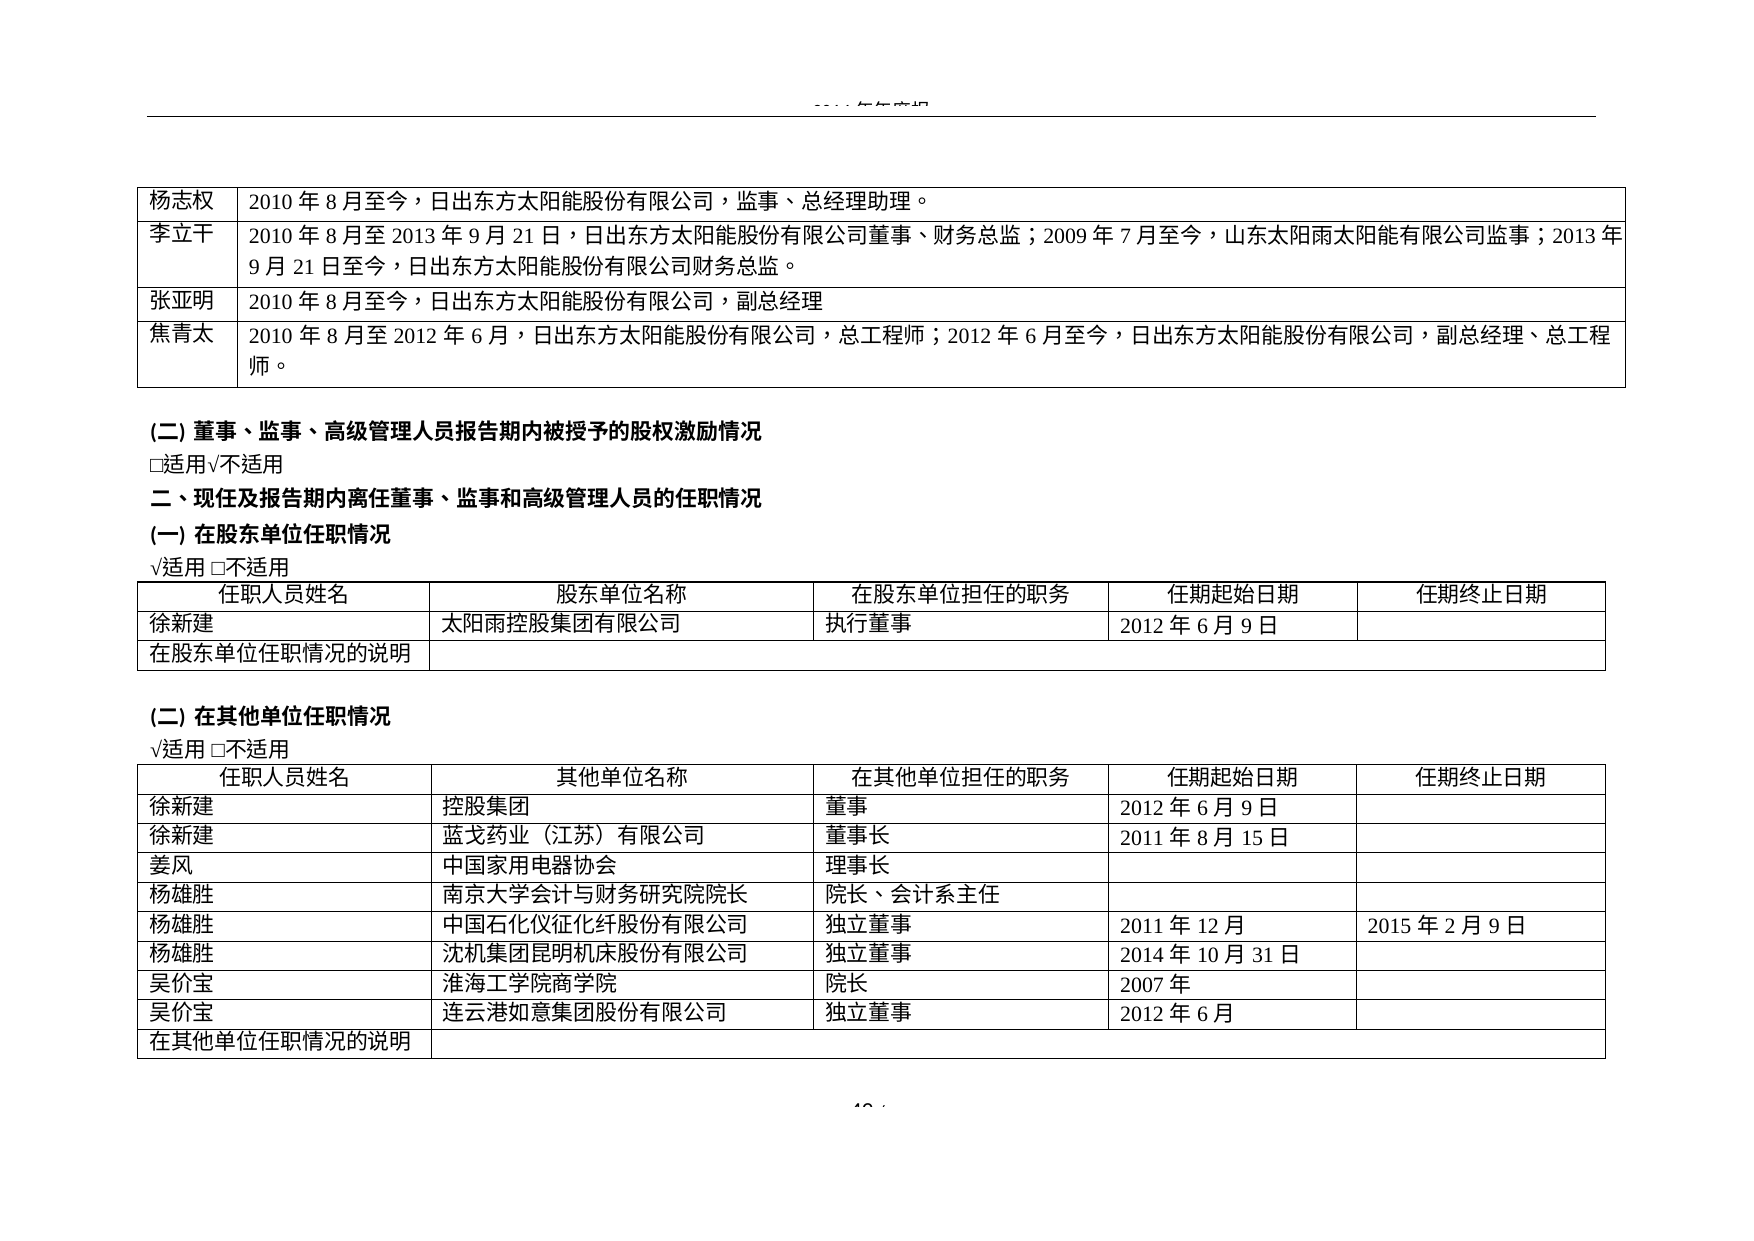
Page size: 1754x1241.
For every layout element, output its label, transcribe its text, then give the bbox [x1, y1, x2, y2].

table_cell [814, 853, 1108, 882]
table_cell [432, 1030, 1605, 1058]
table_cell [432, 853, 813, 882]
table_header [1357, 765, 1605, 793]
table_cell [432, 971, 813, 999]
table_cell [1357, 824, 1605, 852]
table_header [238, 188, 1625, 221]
text √适用 □不适用 [150, 734, 1639, 764]
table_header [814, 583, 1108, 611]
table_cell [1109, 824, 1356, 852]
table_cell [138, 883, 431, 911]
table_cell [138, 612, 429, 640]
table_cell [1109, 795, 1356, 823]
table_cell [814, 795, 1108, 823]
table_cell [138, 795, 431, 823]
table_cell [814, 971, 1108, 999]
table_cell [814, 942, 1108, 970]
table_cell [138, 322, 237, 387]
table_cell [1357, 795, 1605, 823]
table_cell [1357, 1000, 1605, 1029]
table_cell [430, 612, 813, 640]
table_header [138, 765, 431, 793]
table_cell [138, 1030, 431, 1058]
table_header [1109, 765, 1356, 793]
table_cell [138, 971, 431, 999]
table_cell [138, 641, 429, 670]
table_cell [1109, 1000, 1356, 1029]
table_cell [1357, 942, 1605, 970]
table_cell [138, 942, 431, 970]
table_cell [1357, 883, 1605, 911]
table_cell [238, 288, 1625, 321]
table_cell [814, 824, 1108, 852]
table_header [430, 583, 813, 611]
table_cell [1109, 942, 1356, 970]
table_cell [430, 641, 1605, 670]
text □适用√不适用 [150, 449, 1639, 479]
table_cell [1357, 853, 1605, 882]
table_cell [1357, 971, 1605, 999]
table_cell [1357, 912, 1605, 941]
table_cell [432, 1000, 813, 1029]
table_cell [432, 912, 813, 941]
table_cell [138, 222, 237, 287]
subtitle (二) 董事、监事、高级管理人员报告期内被授予的股权激励情况 [150, 416, 1639, 446]
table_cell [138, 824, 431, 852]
text (一) 在股东单位任职情况 [150, 519, 1639, 548]
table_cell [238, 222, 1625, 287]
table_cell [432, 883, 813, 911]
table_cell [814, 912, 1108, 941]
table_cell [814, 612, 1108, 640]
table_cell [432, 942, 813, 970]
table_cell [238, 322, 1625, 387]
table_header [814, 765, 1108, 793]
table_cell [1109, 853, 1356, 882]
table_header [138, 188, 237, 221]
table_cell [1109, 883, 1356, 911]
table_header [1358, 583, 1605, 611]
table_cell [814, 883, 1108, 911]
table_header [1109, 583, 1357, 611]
subtitle 二、现任及报告期内离任董事、监事和高级管理人员的任职情况 [150, 483, 1639, 513]
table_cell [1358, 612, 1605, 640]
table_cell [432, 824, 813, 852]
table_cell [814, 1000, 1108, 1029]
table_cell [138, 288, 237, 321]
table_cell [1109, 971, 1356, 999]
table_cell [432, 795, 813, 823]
subtitle (二) 在其他单位任职情况 [150, 701, 1639, 731]
text √适用 □不适用 [150, 552, 1639, 581]
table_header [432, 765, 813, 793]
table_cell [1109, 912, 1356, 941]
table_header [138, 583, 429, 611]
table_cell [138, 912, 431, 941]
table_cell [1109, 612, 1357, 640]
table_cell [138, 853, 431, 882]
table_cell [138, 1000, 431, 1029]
